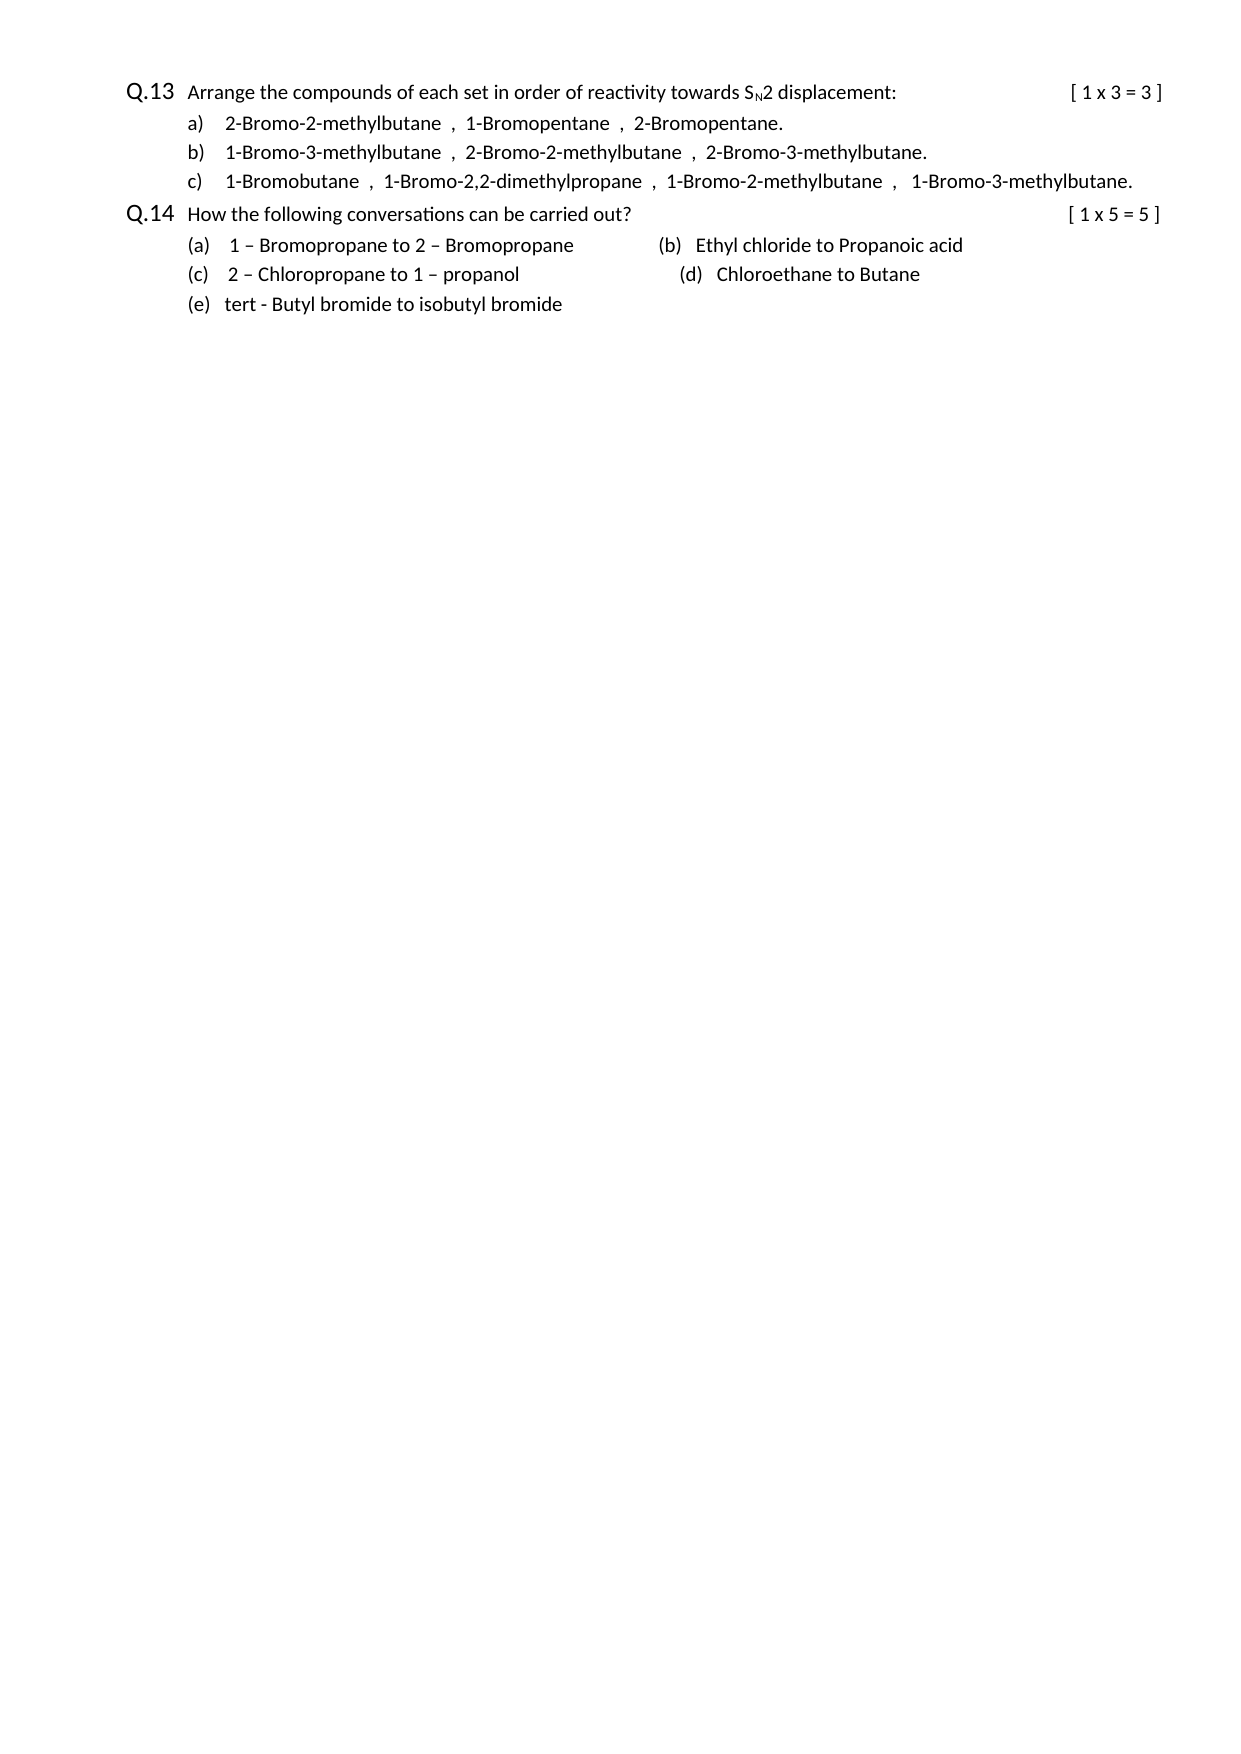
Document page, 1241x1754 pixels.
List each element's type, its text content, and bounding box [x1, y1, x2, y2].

list 1-Bromo-3-methylbutane , 2-Bromo-2-methylbutane , 2-Bromo-3-methylbutane. [187, 139, 1165, 164]
list How the following conversations can be carried out? [ 1 x 5 = 5 ] [150, 197, 1165, 228]
list (a) 1 – Bromopropane to 2 – Bromopropane (b) Ethyl chloride to Propanoic acid [187, 232, 1165, 258]
list Arrange the compounds of each set in order of reactivity towards SN2 displacement: [ 1 x 3 = 3 ] [150, 75, 1165, 106]
list (c) 2 – Chloropropane to 1 – propanol (d) Chloroethane to Butane [187, 262, 1165, 287]
list 2-Bromo-2-methylbutane , 1-Bromopentane , 2-Bromopentane. [187, 110, 1165, 135]
list 1-Bromobutane , 1-Bromo-2,2-dimethylpropane , 1-Bromo-2-methylbutane , 1-Bromo-3-methylbutane. [187, 168, 1165, 194]
list (e) tert - Butyl bromide to isobutyl bromide [187, 291, 1165, 316]
